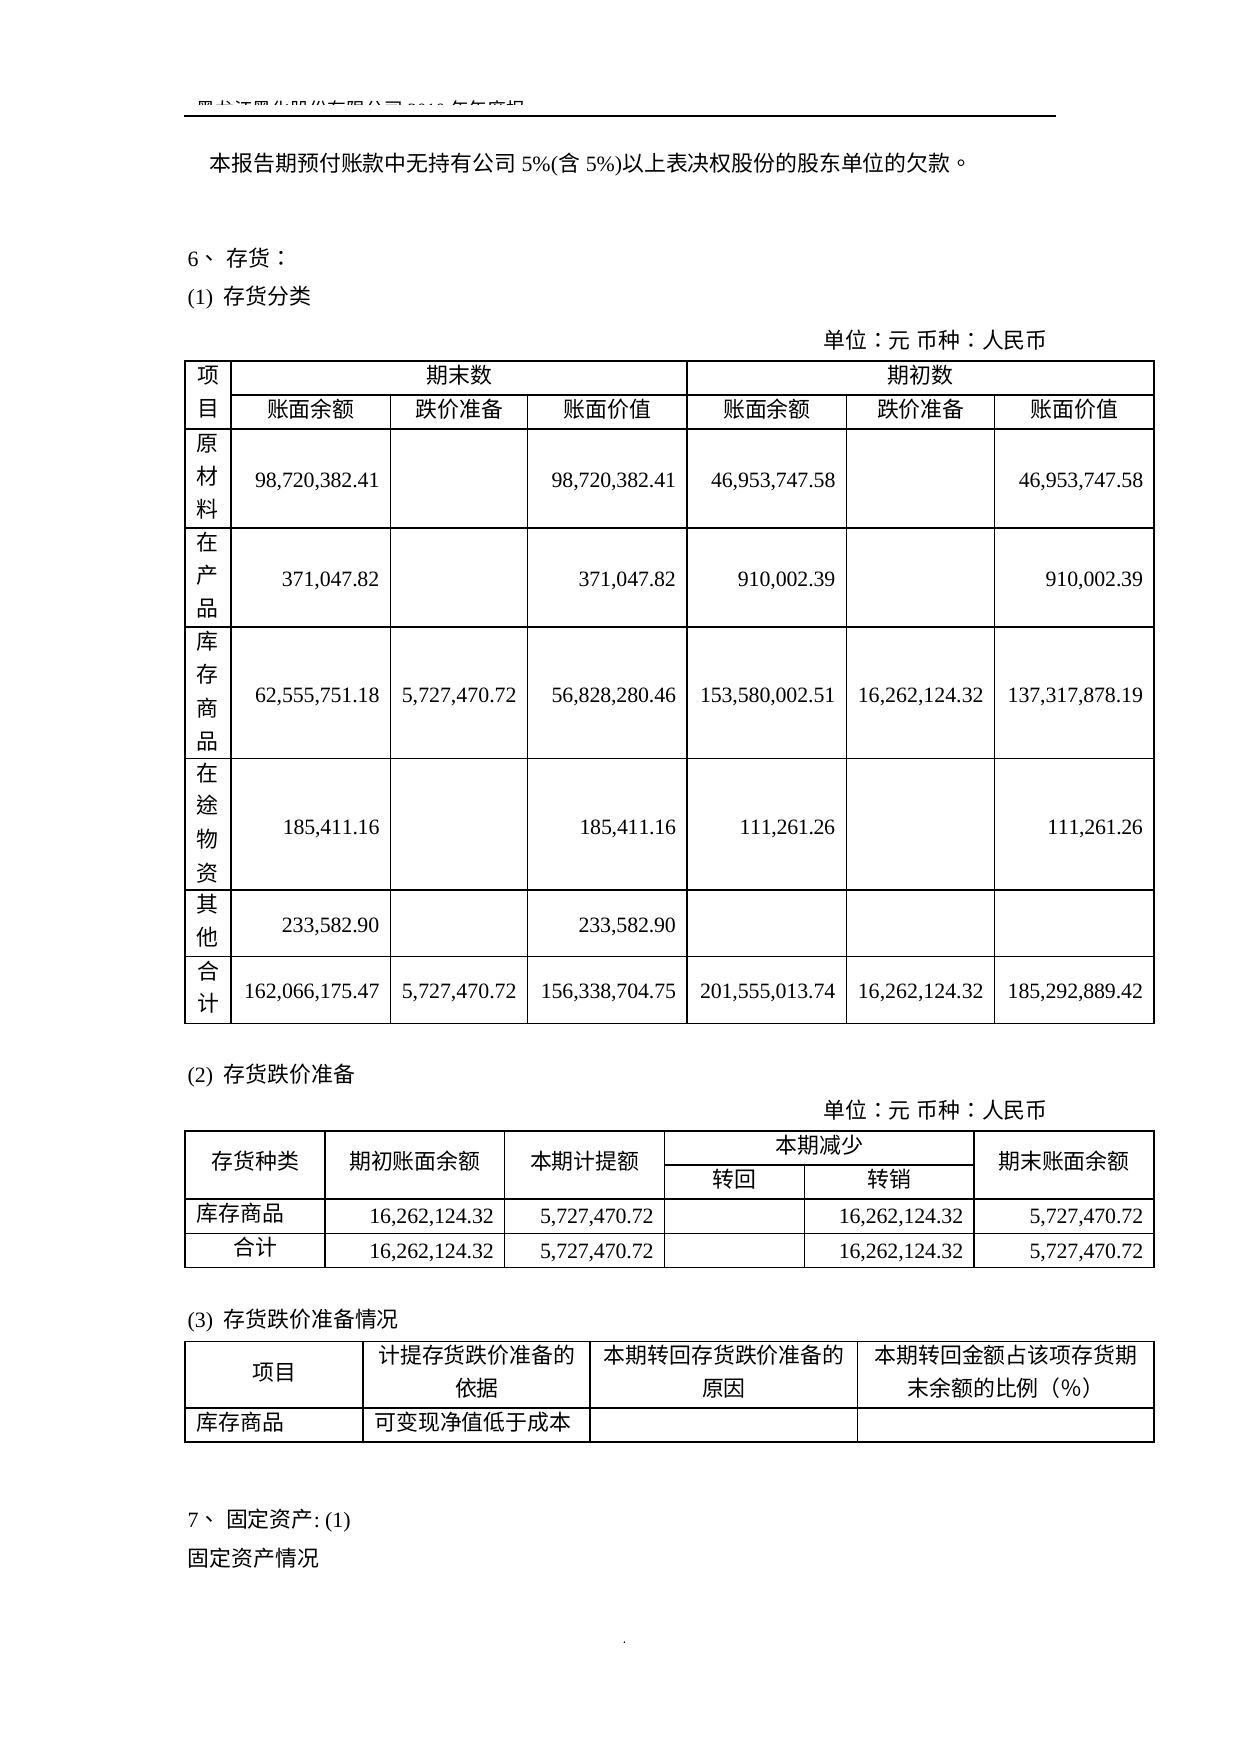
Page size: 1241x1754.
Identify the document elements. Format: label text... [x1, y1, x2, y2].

text (2) 存货跌价准备 [187, 1059, 1065, 1089]
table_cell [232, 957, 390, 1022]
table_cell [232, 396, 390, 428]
text 单位：元 币种：人民币 [823, 1095, 1065, 1124]
text 单位：元 币种：人民币 [823, 324, 1169, 354]
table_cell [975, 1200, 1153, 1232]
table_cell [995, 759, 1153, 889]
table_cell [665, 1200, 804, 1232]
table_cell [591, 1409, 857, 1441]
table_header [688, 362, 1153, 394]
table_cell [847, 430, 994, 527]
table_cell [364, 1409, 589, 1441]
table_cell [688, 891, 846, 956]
text (3) 存货跌价准备情况 [187, 1303, 1065, 1333]
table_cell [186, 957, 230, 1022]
text 本报告期预付账款中无持有公司 5%(含 5%)以上表决权股份的股东单位的欠款。 [209, 148, 1065, 177]
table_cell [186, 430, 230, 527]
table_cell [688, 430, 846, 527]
text 7、 固定资产: (1) 固定资产情况 [187, 1504, 356, 1572]
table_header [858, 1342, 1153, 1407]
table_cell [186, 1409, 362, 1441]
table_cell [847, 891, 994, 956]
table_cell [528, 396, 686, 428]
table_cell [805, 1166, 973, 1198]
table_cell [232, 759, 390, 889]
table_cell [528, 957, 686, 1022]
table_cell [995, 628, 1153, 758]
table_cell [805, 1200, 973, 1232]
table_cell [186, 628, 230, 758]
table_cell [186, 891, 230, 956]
text 6、 存货： [187, 243, 313, 273]
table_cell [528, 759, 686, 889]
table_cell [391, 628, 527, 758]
text (1) 存货分类 [187, 281, 313, 311]
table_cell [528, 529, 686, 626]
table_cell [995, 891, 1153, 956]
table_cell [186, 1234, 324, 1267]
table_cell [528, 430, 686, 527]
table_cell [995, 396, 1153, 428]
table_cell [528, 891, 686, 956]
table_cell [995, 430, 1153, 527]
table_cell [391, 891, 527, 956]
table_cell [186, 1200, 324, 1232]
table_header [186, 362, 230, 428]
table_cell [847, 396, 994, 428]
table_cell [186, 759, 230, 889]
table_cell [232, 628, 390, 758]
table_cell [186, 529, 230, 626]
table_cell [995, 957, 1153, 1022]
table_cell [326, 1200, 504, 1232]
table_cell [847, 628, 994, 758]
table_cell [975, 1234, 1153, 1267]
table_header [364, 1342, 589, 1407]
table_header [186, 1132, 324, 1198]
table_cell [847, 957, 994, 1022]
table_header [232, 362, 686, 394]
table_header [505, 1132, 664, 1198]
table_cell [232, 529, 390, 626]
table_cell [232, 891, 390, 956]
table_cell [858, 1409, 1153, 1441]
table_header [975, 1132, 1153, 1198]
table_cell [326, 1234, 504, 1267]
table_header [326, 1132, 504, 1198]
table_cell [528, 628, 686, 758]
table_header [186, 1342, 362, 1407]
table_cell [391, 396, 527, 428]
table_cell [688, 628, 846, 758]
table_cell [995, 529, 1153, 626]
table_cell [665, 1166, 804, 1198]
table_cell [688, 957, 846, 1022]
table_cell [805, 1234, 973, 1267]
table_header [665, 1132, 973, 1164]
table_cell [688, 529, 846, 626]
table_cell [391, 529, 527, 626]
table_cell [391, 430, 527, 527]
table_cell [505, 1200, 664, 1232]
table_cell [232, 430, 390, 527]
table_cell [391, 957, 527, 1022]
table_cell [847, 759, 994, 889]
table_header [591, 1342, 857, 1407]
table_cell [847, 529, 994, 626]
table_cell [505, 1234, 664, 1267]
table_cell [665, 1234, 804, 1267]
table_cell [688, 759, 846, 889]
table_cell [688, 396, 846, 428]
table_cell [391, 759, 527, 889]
